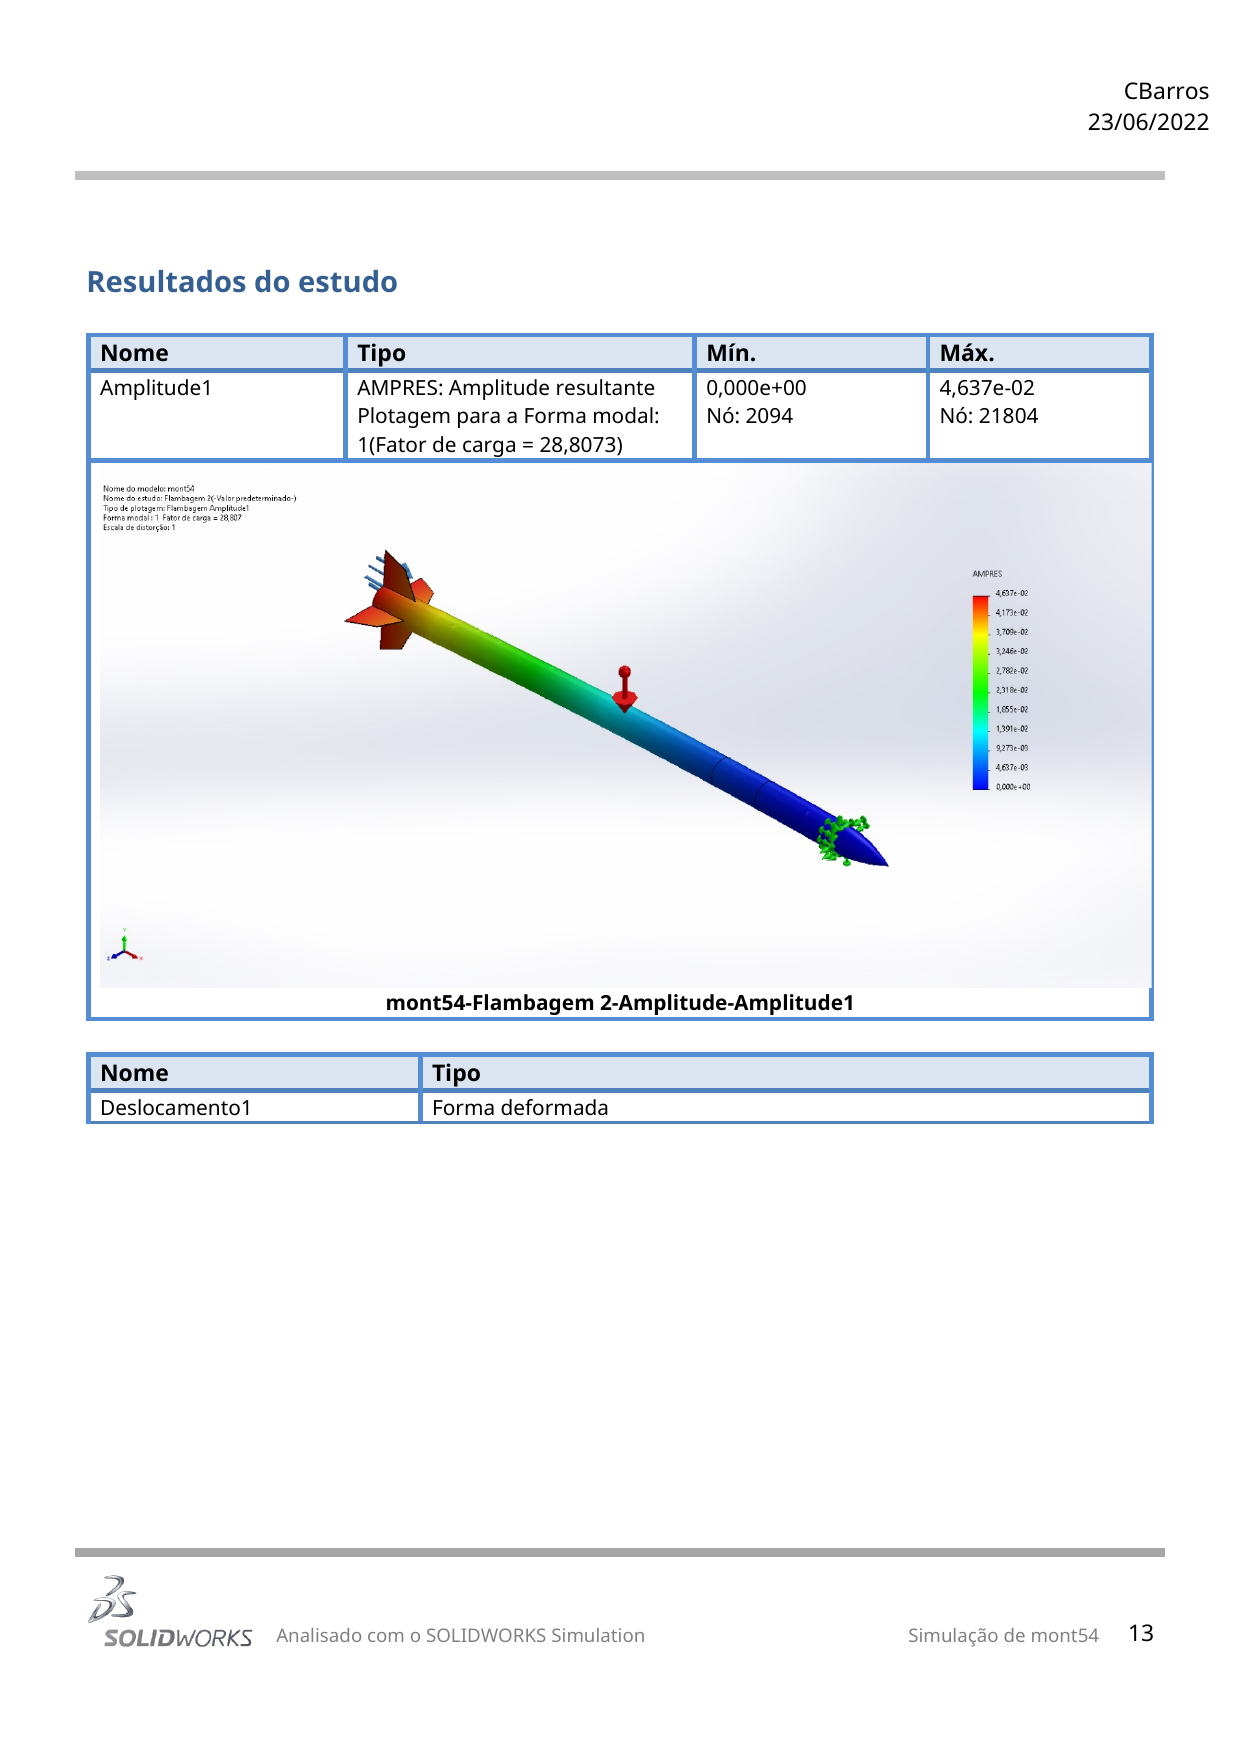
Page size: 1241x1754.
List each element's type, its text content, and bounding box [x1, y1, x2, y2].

picture [86, 1557, 254, 1648]
table_header Resultados do estudo Lista de modos [75, 211, 1165, 1123]
picture [100, 463, 1152, 988]
